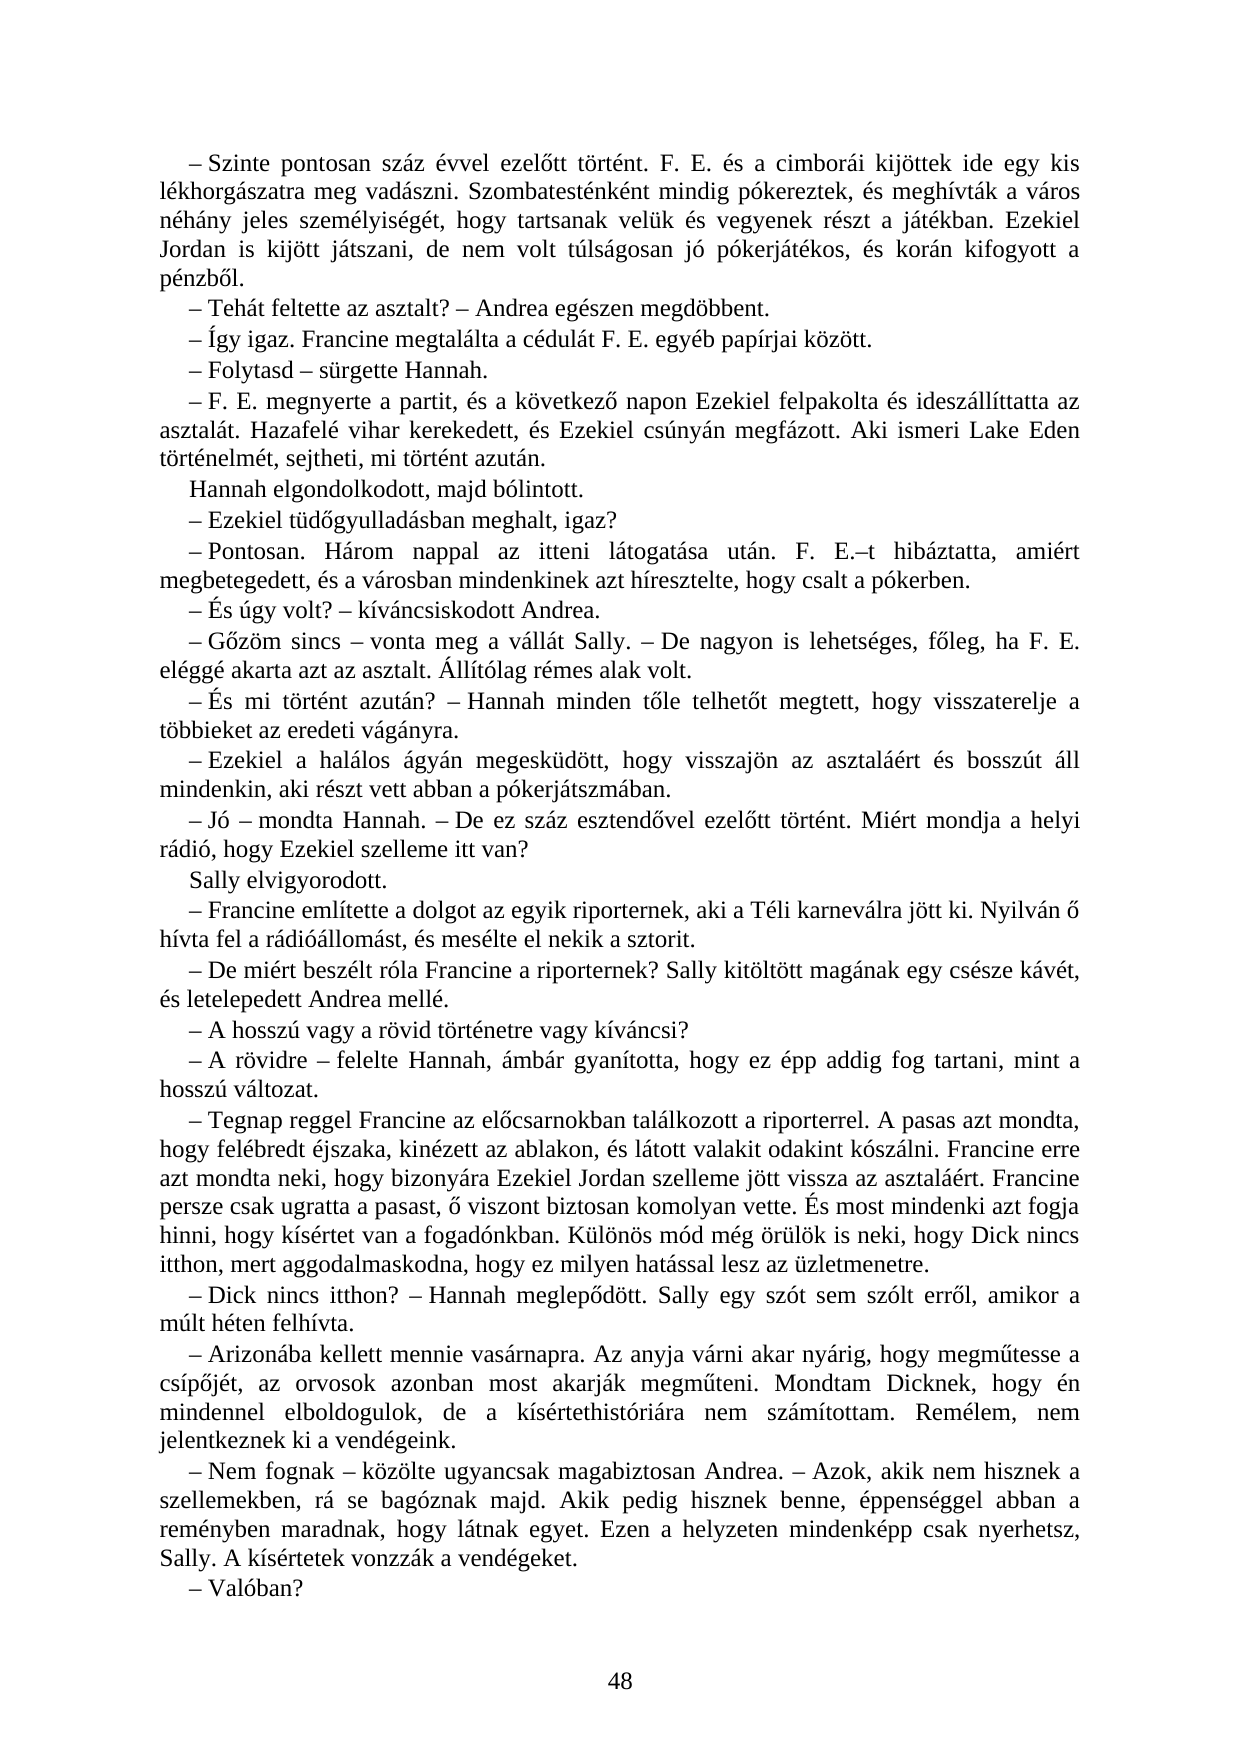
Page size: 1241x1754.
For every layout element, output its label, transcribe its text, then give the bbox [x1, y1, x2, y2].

text Sally elvigyorodott. [159, 865, 1081, 893]
text – Pontosan. Három nappal az itteni látogatása után. F. E.–t hibáztatta, amiért megbetegedett, és a városban mindenkinek azt híresztelte, hogy csalt a pókerben. [159, 536, 1081, 593]
text – De miért beszélt róla Francine a riporternek? Sally kitöltött magának egy csésze kávét, és letelepedett Andrea mellé. [159, 955, 1081, 1013]
text – Jó – mondta Hannah. – De ez száz esztendővel ezelőtt történt. Miért mondja a helyi rádió, hogy Ezekiel szelleme itt van? [159, 805, 1081, 863]
text – A rövidre – felelte Hannah, ámbár gyanította, hogy ez épp addig fog tartani, mint a hosszú változat. [159, 1046, 1081, 1103]
text – Arizonába kellett mennie vasárnapra. Az anyja várni akar nyárig, hogy megműtesse a csípőjét, az orvosok azonban most akarják megműteni. Mondtam Dicknek, hogy én mindennel elboldogulok, de a kísértethistóriára nem számítottam. Remélem, nem jelentkeznek ki a vendégeink. [159, 1339, 1081, 1454]
text – Szinte pontosan száz évvel ezelőtt történt. F. E. és a cimborái kijöttek ide egy kis lékhorgászatra meg vadászni. Szombatesténként mindig pókereztek, és meghívták a város néhány jeles személyiségét, hogy tartsanak velük és vegyenek részt a játékban. Ezekiel Jordan is kijött játszani, de nem volt túlságosan jó pókerjátékos, és korán kifogyott a pénzből. [159, 148, 1081, 291]
text Hannah elgondolkodott, majd bólintott. [159, 474, 1081, 503]
text – Tegnap reggel Francine az előcsarnokban találkozott a riporterrel. A pasas azt mondta, hogy felébredt éjszaka, kinézett az ablakon, és látott valakit odakint kószálni. Francine erre azt mondta neki, hogy bizonyára Ezekiel Jordan szelleme jött vissza az asztaláért. Francine persze csak ugratta a pasast, ő viszont biztosan komolyan vette. És most mindenki azt fogja hinni, hogy kísértet van a fogadónkban. Különös mód még örülök is neki, hogy Dick nincs itthon, mert aggodalmaskodna, hogy ez milyen hatással lesz az üzletmenetre. [159, 1105, 1081, 1278]
text – A hosszú vagy a rövid történetre vagy kíváncsi? [159, 1015, 1081, 1043]
text – F. E. megnyerte a partit, és a következő napon Ezekiel felpakolta és ideszállíttatta az asztalát. Hazafelé vihar kerekedett, és Ezekiel csúnyán megfázott. Aki ismeri Lake Eden történelmét, sejtheti, mi történt azután. [159, 386, 1081, 472]
text – Ezekiel tüdőgyulladásban meghalt, igaz? [159, 505, 1081, 534]
text – Francine említette a dolgot az egyik riporternek, aki a Téli karneválra jött ki. Nyilván ő hívta fel a rádióállomást, és mesélte el nekik a sztorit. [159, 896, 1081, 953]
text – És mi történt azután? – Hannah minden tőle telhetőt megtett, hogy visszaterelje a többieket az eredeti vágányra. [159, 686, 1081, 743]
text – Ezekiel a halálos ágyán megesküdött, hogy visszajön az asztaláért és bosszút áll mindenkin, aki részt vett abban a pókerjátszmában. [159, 746, 1081, 803]
text – Nem fognak – közölte ugyancsak magabiztosan Andrea. – Azok, akik nem hisznek a szellemekben, rá se bagóznak majd. Akik pedig hisznek benne, éppenséggel abban a reményben maradnak, hogy látnak egyet. Ezen a helyzeten mindenképp csak nyerhetsz, Sally. A kísértetek vonzzák a vendégeket. [159, 1456, 1081, 1571]
text – Valóban? [159, 1573, 1081, 1602]
text – És úgy volt? – kíváncsiskodott Andrea. [159, 596, 1081, 624]
text – Így igaz. Francine megtalálta a cédulát F. E. egyéb papírjai között. [159, 324, 1081, 353]
text – Gőzöm sincs – vonta meg a vállát Sally. – De nagyon is lehetséges, főleg, ha F. E. eléggé akarta azt az asztalt. Állítólag rémes alak volt. [159, 626, 1081, 684]
text – Dick nincs itthon? – Hannah meglepődött. Sally egy szót sem szólt erről, amikor a múlt héten felhívta. [159, 1280, 1081, 1337]
text – Tehát feltette az asztalt? – Andrea egészen megdöbbent. [159, 293, 1081, 322]
text – Folytasd – sürgette Hannah. [159, 355, 1081, 384]
